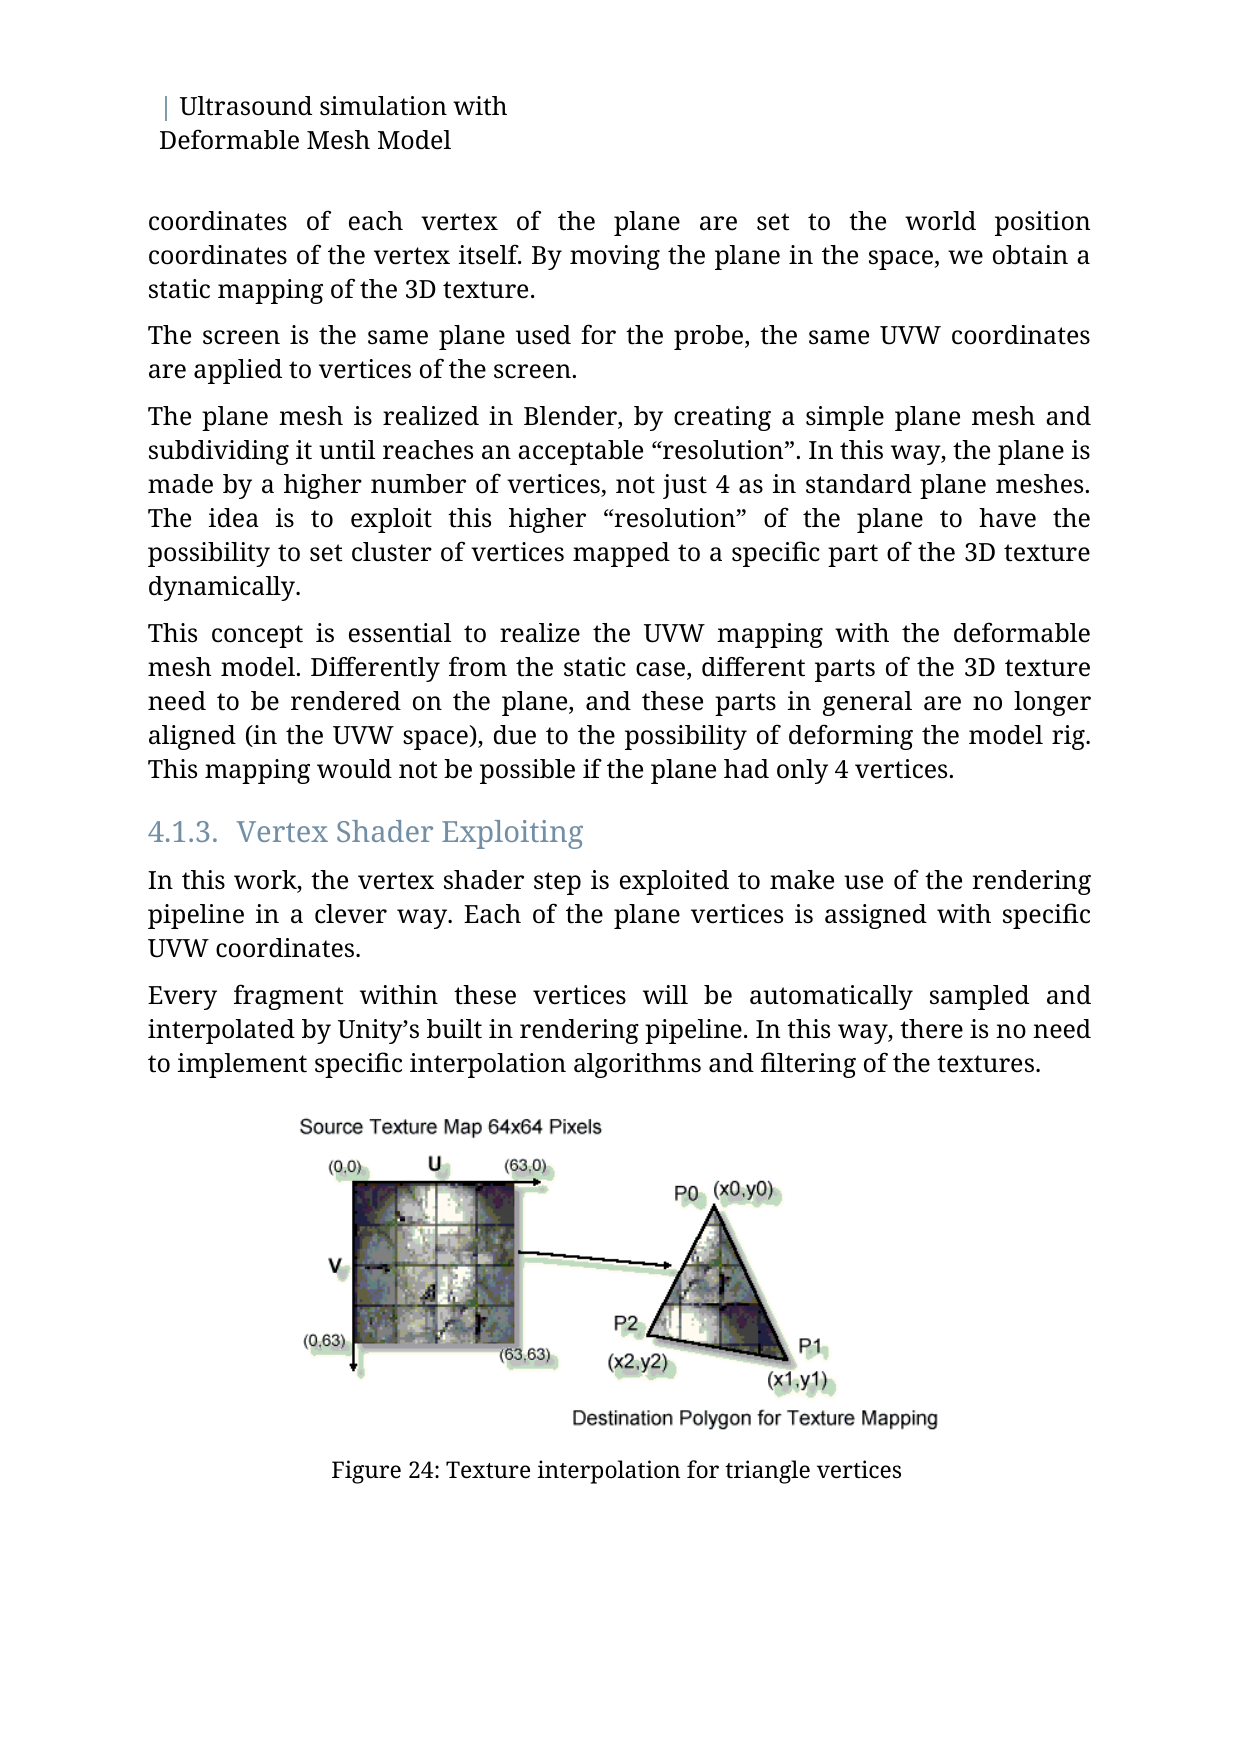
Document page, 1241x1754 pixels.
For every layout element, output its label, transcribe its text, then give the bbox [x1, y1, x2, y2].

text In this work, the vertex shader step is exploited to make use of the rendering pipeline in a clever way. Each of the plane vertices is assigned with specific UVW coordinates. [148, 863, 1092, 965]
text The plane mesh is realized in Blender, by creating a simple plane mesh and subdividing it until reaches an acceptable “resolution”. In this way, the plane is made by a higher number of vertices, not just 4 as in standard plane meshes. The idea is to exploit this higher “resolution” of the plane to have the possibility to set cluster of vertices mapped to a specific part of the 3D texture dynamically. [148, 399, 1092, 603]
text This concept is essential to realize the UVW mapping with the deformable mesh model. Differently from the static case, different parts of the 3D texture need to be rendered on the plane, and these parts in general are no longer aligned (in the UVW space), due to the possibility of deforming the model rig. This mapping would not be possible if the plane had only 4 vertices. [148, 616, 1092, 786]
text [148, 203, 1092, 306]
text The screen is the same plane used for the probe, the same UVW coordinates are applied to vertices of the screen. [148, 318, 1092, 386]
picture [292, 1095, 948, 1447]
text Every fragment within these vertices will be automatically sampled and interpolated by Unity’s built in rendering pipeline. In this way, there is no need to implement specific interpolation algorithms and filtering of the textures. [148, 978, 1092, 1080]
subtitle Vertex Shader Exploiting [148, 811, 1092, 851]
